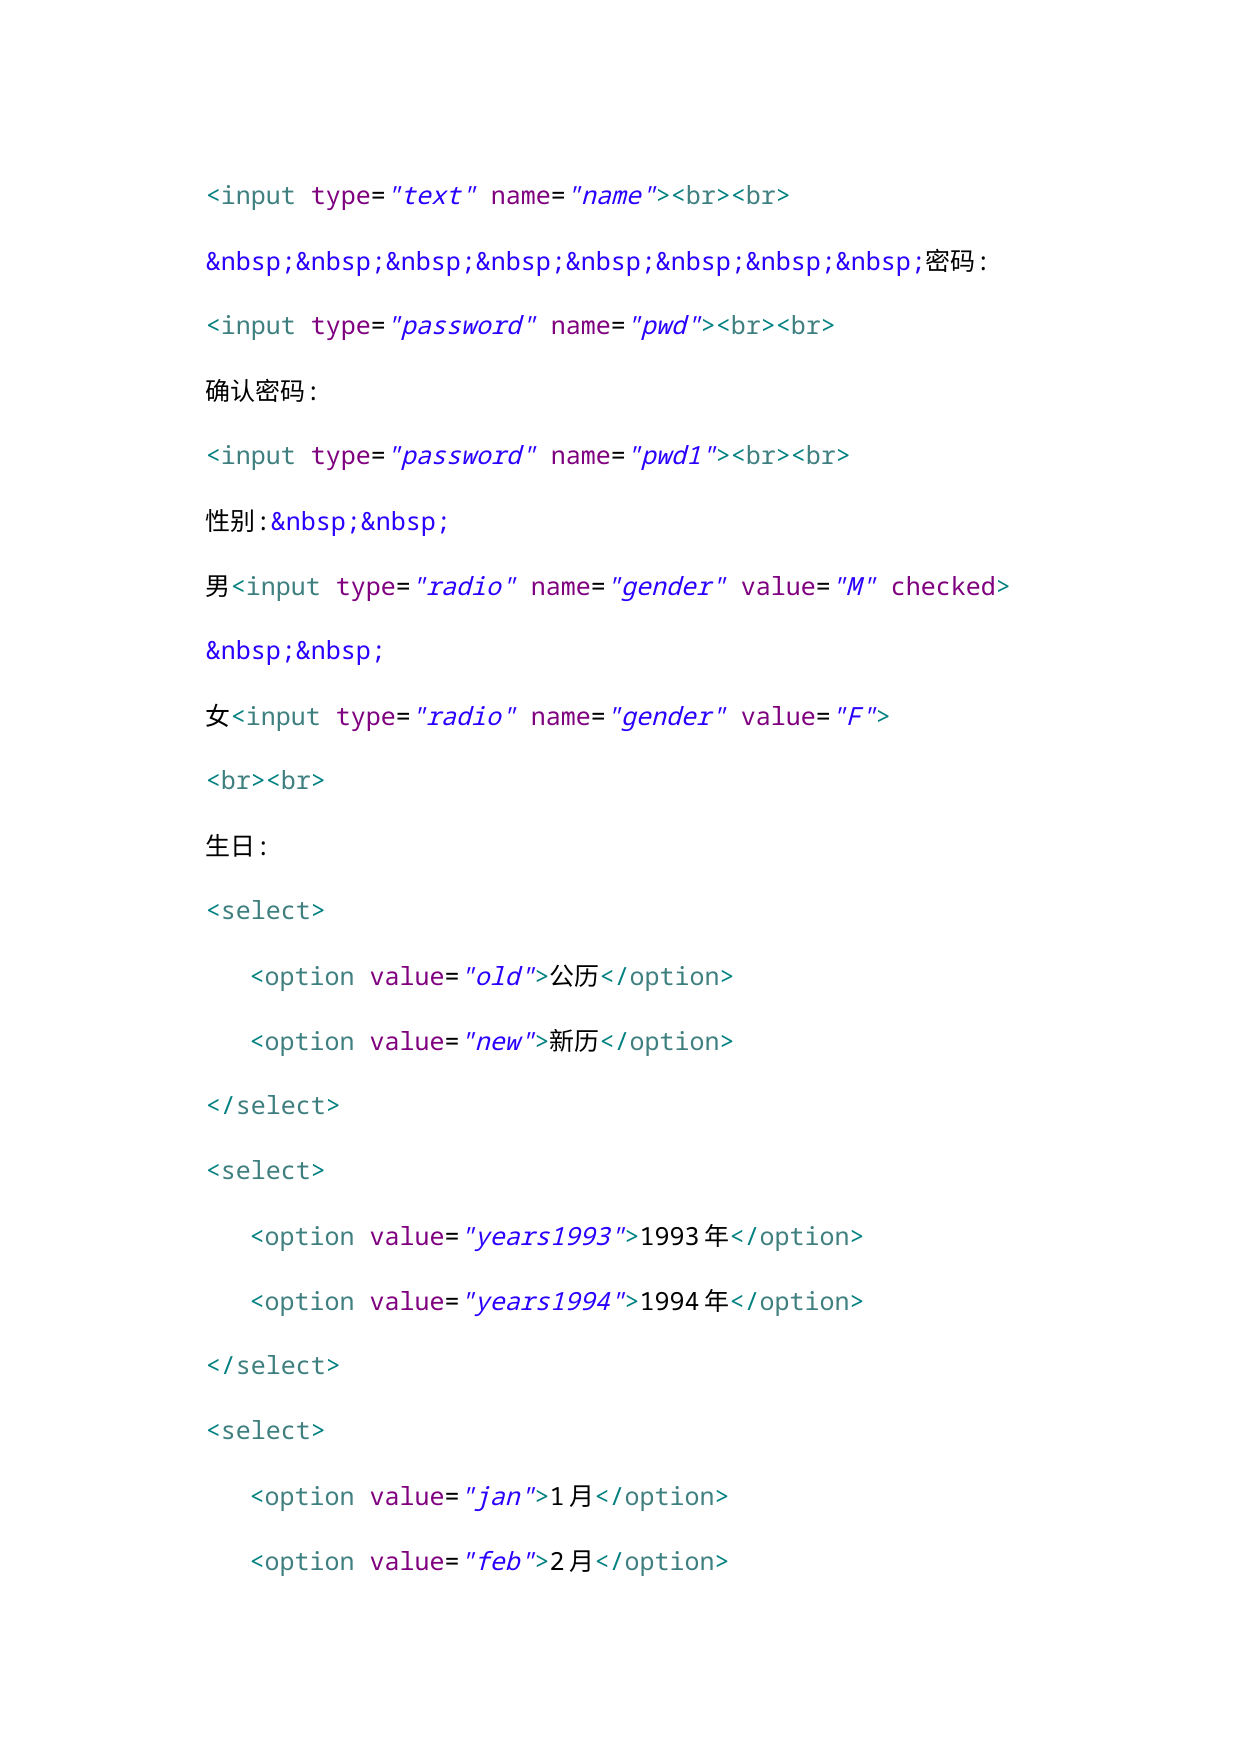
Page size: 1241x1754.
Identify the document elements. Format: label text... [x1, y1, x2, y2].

text <option value="old">公历</option> [118, 942, 1093, 1007]
text 性别:&nbsp;&nbsp; [118, 487, 1093, 552]
text &nbsp;&nbsp;&nbsp;&nbsp;&nbsp;&nbsp;&nbsp;&nbsp;密码: [118, 227, 1093, 292]
text 确认密码: [118, 357, 1093, 422]
text &nbsp;&nbsp; [118, 617, 1093, 682]
text <input type="text" name="name"><br><br> [118, 162, 1093, 227]
text <input type="password" name="pwd"><br><br> [118, 292, 1093, 357]
text </select> [118, 1332, 1093, 1397]
text <option value="jan">1月</option> [118, 1462, 1093, 1527]
text <option value="feb">2月</option> [118, 1527, 1093, 1592]
text <option value="years1993">1993年</option> [118, 1202, 1093, 1267]
text 生日: [118, 812, 1093, 877]
text <select> [118, 1397, 1093, 1462]
text <input type="password" name="pwd1"><br><br> [118, 422, 1093, 487]
text </select> [118, 1072, 1093, 1137]
text <select> [118, 1137, 1093, 1202]
text <option value="years1994">1994年</option> [118, 1267, 1093, 1332]
text <br><br> [118, 747, 1093, 812]
text <option value="new">新历</option> [118, 1007, 1093, 1072]
text 男<input type="radio" name="gender" value="M" checked> [118, 552, 1093, 617]
text <select> [118, 877, 1093, 942]
text 女<input type="radio" name="gender" value="F"> [118, 682, 1093, 747]
